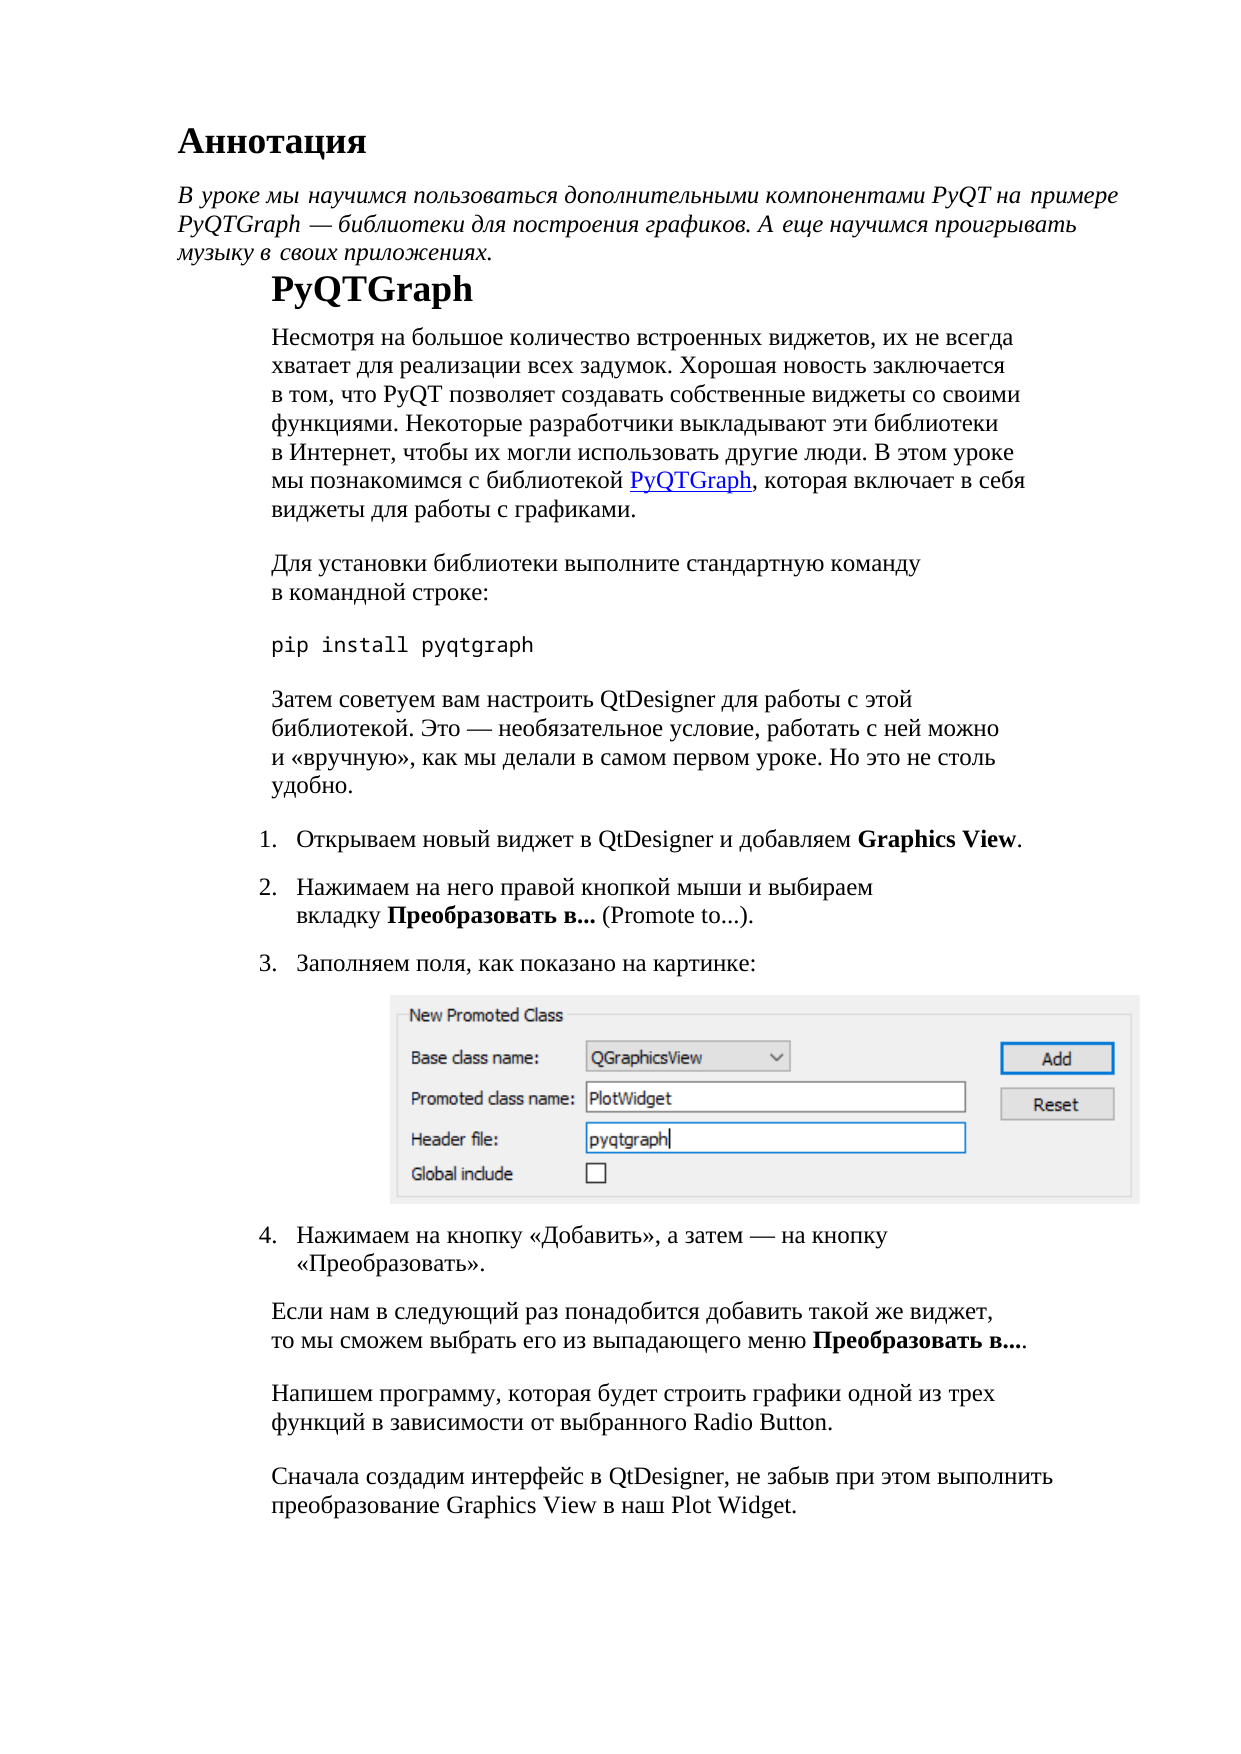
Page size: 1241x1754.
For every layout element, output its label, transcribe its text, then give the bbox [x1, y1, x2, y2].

text Затем советуем вам настроить QtDesigner для работы с этой библиотекой. Это — необязательное условие, работать с ней можно и «вручную», как мы делали в самом первом уроке. Но это не столь удобно. [271, 684, 1058, 799]
text Если нам в следующий раз понадобится добавить такой же виджет, то мы сможем выбрать его из выпадающего меню Преобразовать в.... [271, 1296, 1058, 1353]
text PyQTGraph [271, 266, 1058, 309]
list Нажимаем на него правой кнопкой мыши и выбираем вкладку Преобразовать в... (Promote to...). [258, 872, 1058, 929]
text pip install pyqtgraph [271, 631, 1058, 659]
text Несмотря на большое количество встроенных виджетов, их не всегда хватает для реализации всех задумок. Хорошая новость заключается в том, что PyQT позволяет создавать собственные виджеты со своими функциями. Некоторые разработчики выкладывают эти библиотеки в Интернет, чтобы их могли использовать другие люди. В этом уроке мы познакомимся с библиотекой PyQTGraph, которая включает в себя виджеты для работы с графиками. [271, 322, 1058, 523]
picture [389, 995, 1140, 1204]
text Для установки библиотеки выполните стандартную команду в командной строке: [271, 548, 1058, 606]
list Открываем новый виджет в QtDesigner и добавляем Graphics View. [258, 824, 1058, 853]
text В уроке мы научимся пользоваться дополнительными компонентами PyQT на примере PyQTGraph — библиотеки для построения графиков. А еще научимся проигрывать музыку в своих приложениях. [177, 180, 1152, 266]
text Аннотация [177, 118, 1152, 161]
list Нажимаем на кнопку «Добавить», а затем — на кнопку «Преобразовать». [258, 1220, 1058, 1277]
text Напишем программу, которая будет строить графики одной из трех функций в зависимости от выбранного Radio Button. [271, 1378, 1058, 1436]
text Сначала создадим интерфейс в QtDesigner, не забыв при этом выполнить преобразование Graphics View в наш Plot Widget. [271, 1461, 1058, 1518]
list Заполняем поля, как показано на картинке: [258, 948, 1058, 977]
